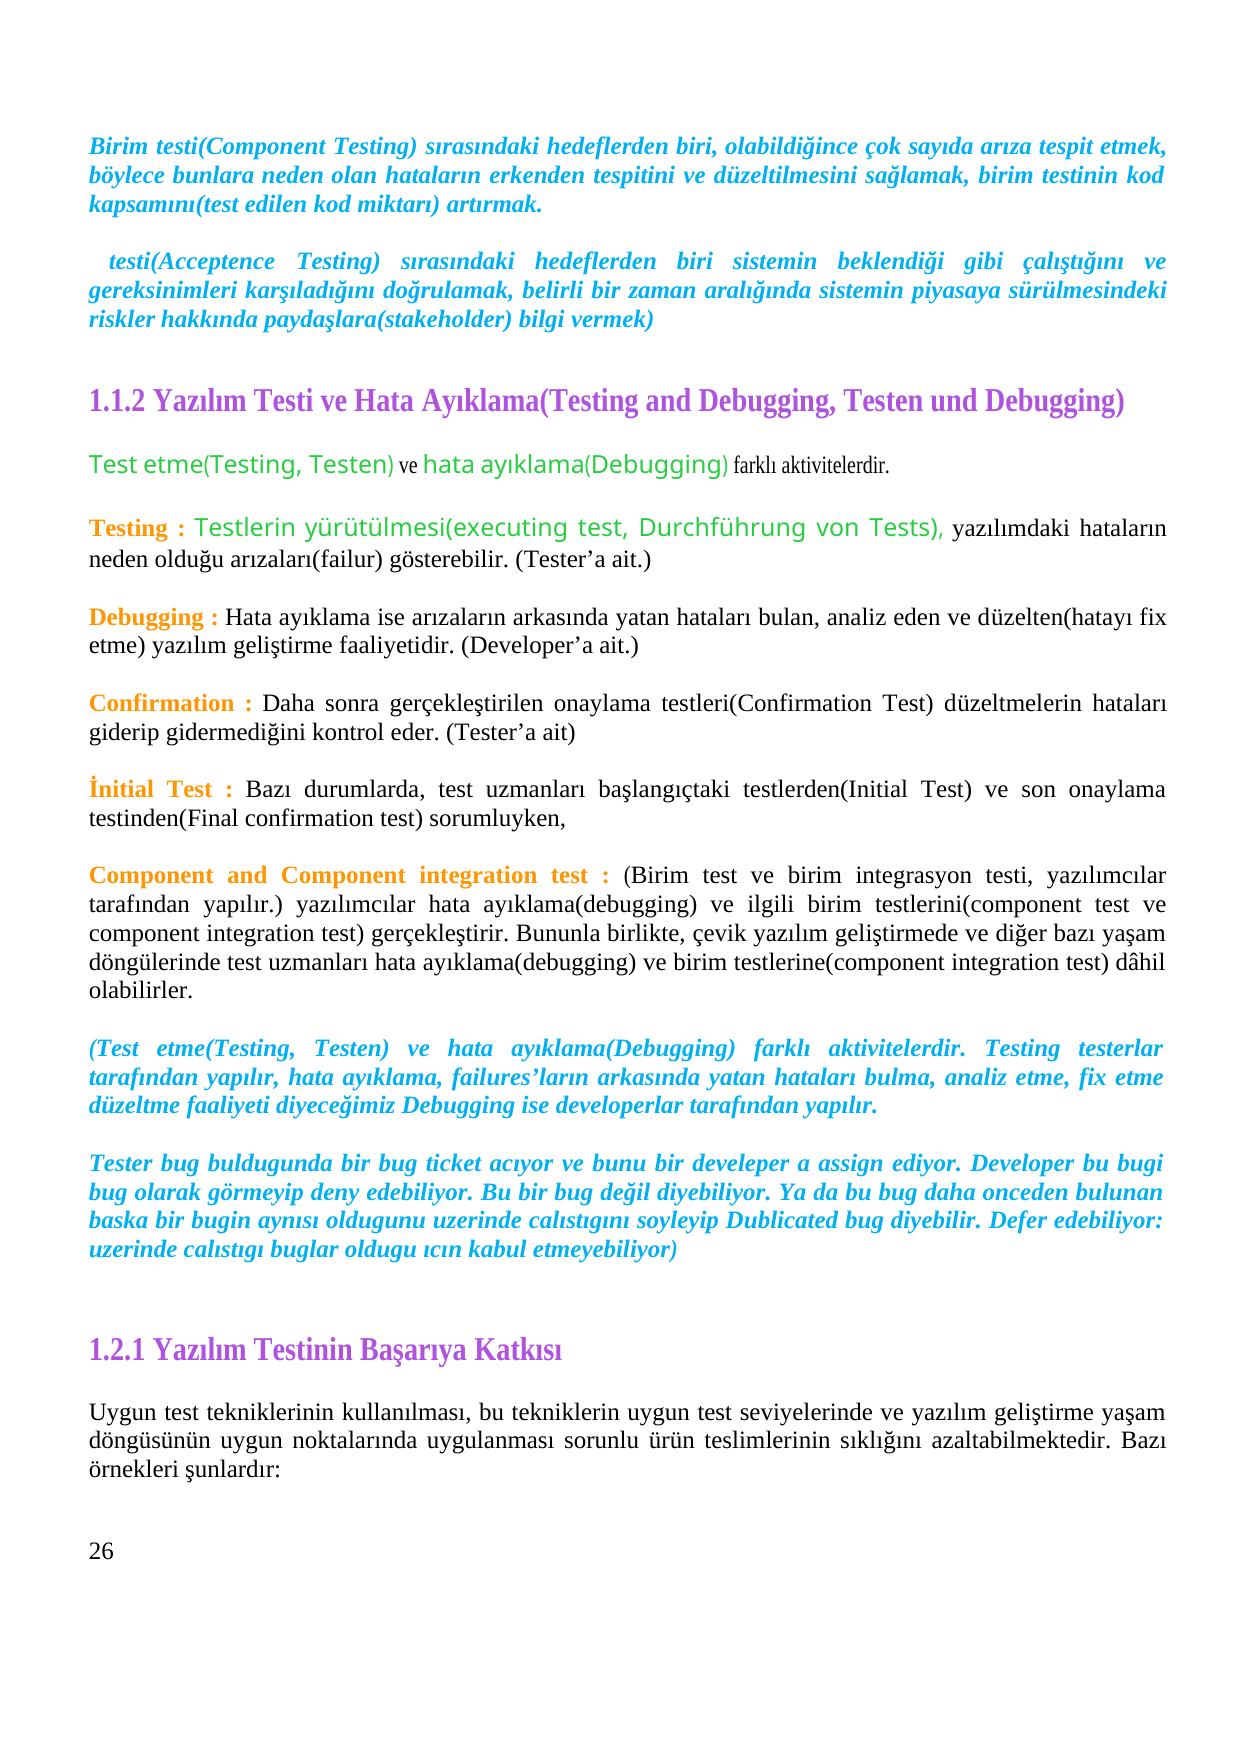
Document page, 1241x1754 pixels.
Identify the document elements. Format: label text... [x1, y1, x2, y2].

text Component and Component integration test : (Birim test ve birim integrasyon testi, yazılımcılar tarafından yapılır.) yazılımcılar hata ayıklama(debugging) ve ilgili birim testlerini(component test ve component integration test) gerçekleştirir. Bununla birlikte, çevik yazılım geliştirmede ve diğer bazı yaşam döngülerinde test uzmanları hata ayıklama(debugging) ve birim testlerine(component integration test) dâhil olabilirler. [88, 860, 1167, 1004]
subtitle Tester bug buldugunda bir bug ticket acıyor ve bunu bir develeper a assign ediyor. Developer bu bugi bug olarak görmeyip deny edebiliyor. Bu bir bug değil diyebiliyor. Ya da bu bug daha onceden bulunan baska bir bugin aynısı oldugunu uzerinde calıstıgını soyleyip Dublicated bug diyebilir. Defer edebiliyor: uzerinde calıstıgı buglar oldugu ıcın kabul etmeyebiliyor) [88, 1148, 1167, 1263]
text Debugging : Hata ayıklama ise arızaların arkasında yatan hataları bulan, analiz eden ve düzelten(hatayı fix etme) yazılım geliştirme faaliyetidir. (Developer’a ait.) [88, 602, 1167, 659]
text Test etme(Testing, Testen) ve hata ayıklama(Debugging) farklı aktivitelerdir. [88, 447, 1167, 481]
subtitle Birim testi(Component Testing) sırasındaki hedeflerden biri, olabildiğince çok sayıda arıza tespit etmek, böylece bunlara neden olan hataların erkenden tespitini ve düzeltilmesini sağlamak, birim testinin kod kapsamını(test edilen kod miktarı) artırmak. [88, 131, 1167, 217]
subtitle testi(Acceptence Testing) sırasındaki hedeflerden biri sistemin beklendiği gibi çalıştığını ve gereksinimleri karşıladığını doğrulamak, belirli bir zaman aralığında sistemin piyasaya sürülmesindeki riskler hakkında paydaşlara(stakeholder) bilgi vermek) [88, 246, 1167, 332]
subtitle 1.1.2 Yazılım Testi ve Hata Ayıklama(Testing and Debugging, Testen und Debugging) [88, 380, 1167, 418]
subtitle (Test etme(Testing, Testen) ve hata ayıklama(Debugging) farklı aktivitelerdir. Testing testerlar tarafından yapılır, hata ayıklama, failures’ların arkasında yatan hataları bulma, analiz etme, fix etme düzeltme faaliyeti diyeceğimiz Debugging ise developerlar tarafından yapılır. [88, 1033, 1167, 1119]
subtitle 1.2.1 Yazılım Testinin Başarıya Katkısı [88, 1329, 1167, 1368]
text Uygun test tekniklerinin kullanılması, bu tekniklerin uygun test seviyelerinde ve yazılım geliştirme yaşam döngüsünün uygun noktalarında uygulanması sorunlu ürün teslimlerinin sıklığını azaltabilmektedir. Bazı örnekleri şunlardır: [88, 1397, 1167, 1483]
text Confirmation : Daha sonra gerçekleştirilen onaylama testleri(Confirmation Test) düzeltmelerin hataları giderip gidermediğini kontrol eder. (Tester’a ait) [88, 688, 1167, 745]
text Testing : Testlerin yürütülmesi(executing test, Durchführung von Tests), yazılımdaki hataların neden olduğu arızaları(failur) gösterebilir. (Tester’a ait.) [88, 510, 1167, 573]
text İnitial Test : Bazı durumlarda, test uzmanları başlangıçtaki testlerden(Initial Test) ve son onaylama testinden(Final confirmation test) sorumluyken, [88, 774, 1167, 832]
